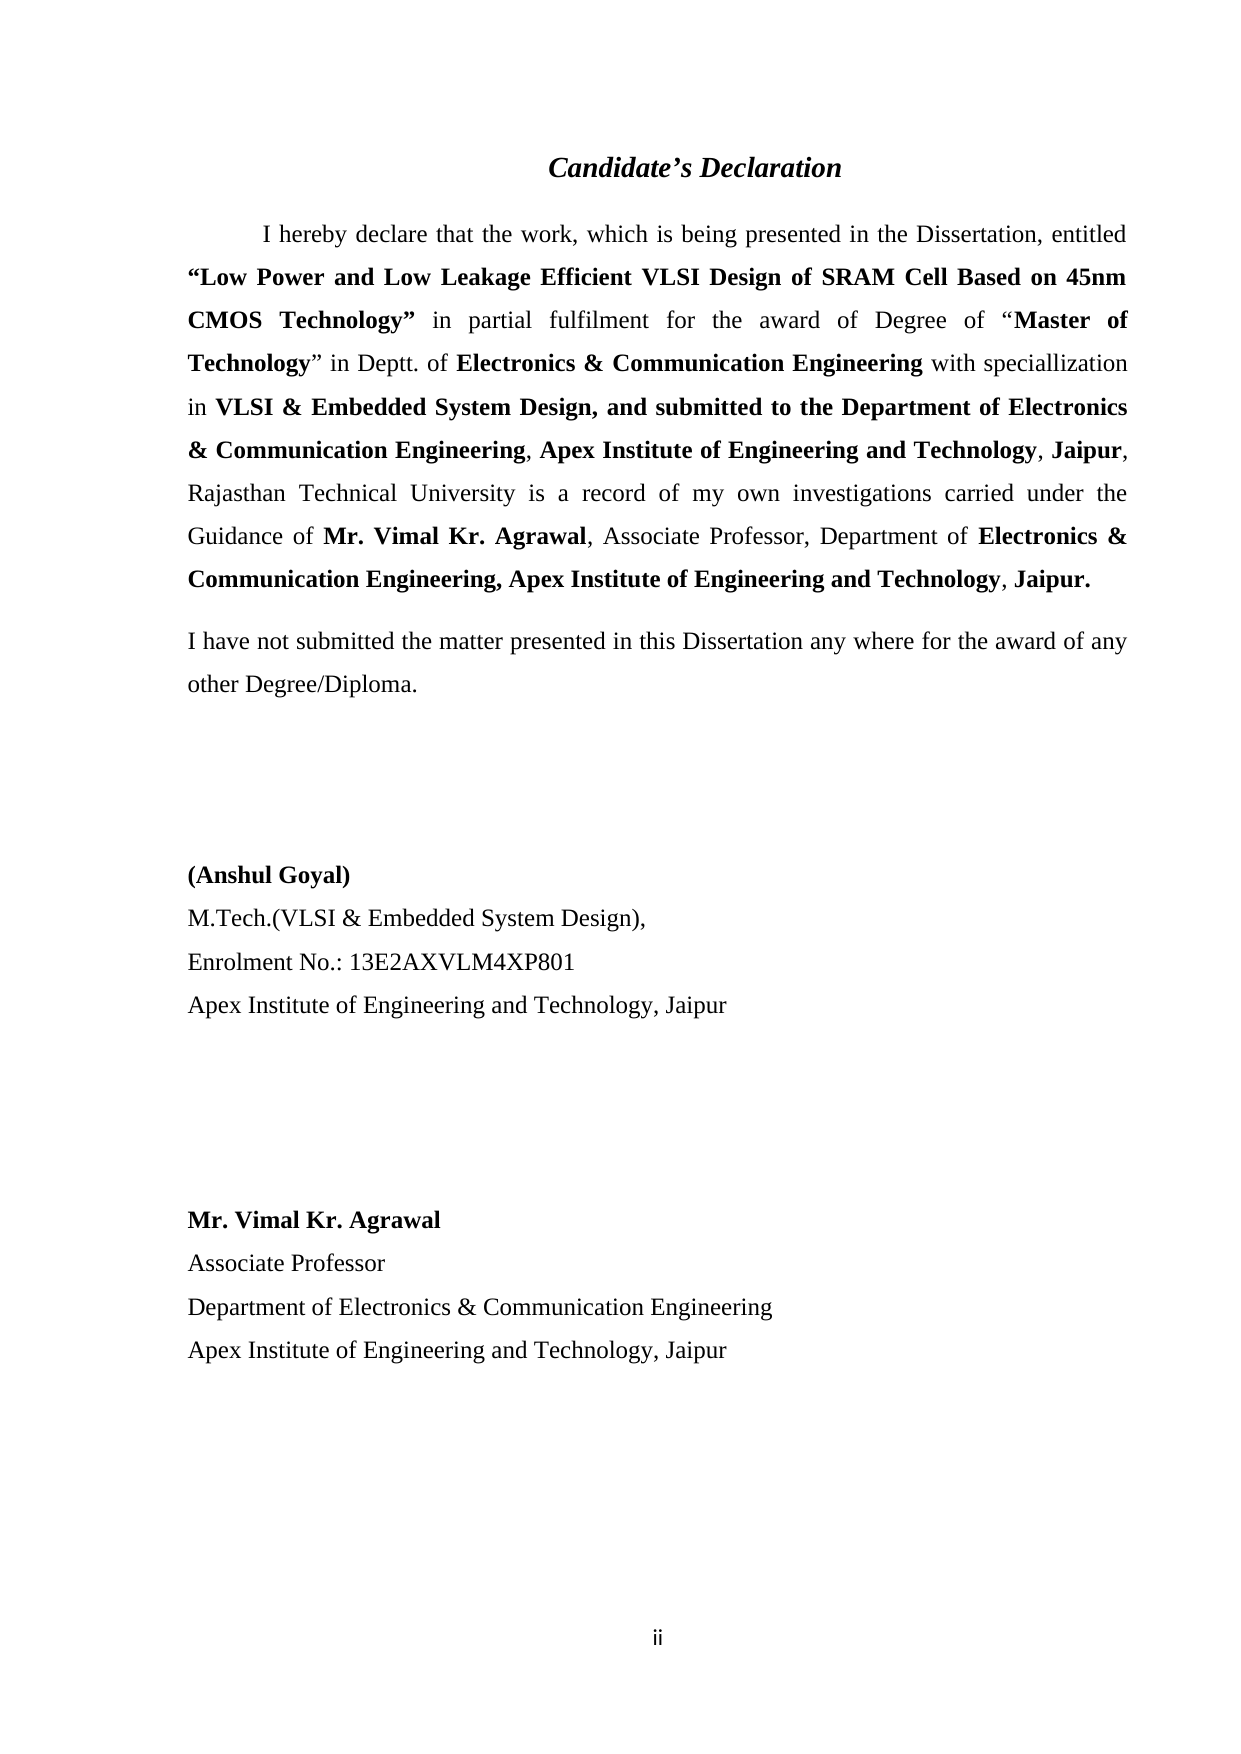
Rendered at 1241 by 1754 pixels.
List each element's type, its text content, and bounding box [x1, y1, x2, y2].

text Apex Institute of Engineering and Technology, Jaipur [187, 1335, 1128, 1363]
text (Anshul Goyal) [187, 860, 1128, 889]
text M.Tech.(VLSI & Embedded System Design), [187, 903, 1128, 932]
text Department of Electronics & Communication Engineering [187, 1292, 1128, 1320]
text I have not submitted the matter presented in this Dissertation any where for the award of any other Degree/Diploma. [187, 626, 1128, 698]
text Enrolment No.: 13E2AXVLM4XP801 [187, 947, 1128, 975]
text I hereby declare that the work, which is being presented in the Dissertation, entitled “Low Power and Low Leakage Efficient VLSI Design of SRAM Cell Based on 45nm CMOS Technology” in partial fulfilment for the award of Degree of “Master of Technology” in Deptt. of Electronics & Communication Engineering with speciallization in VLSI & Embedded System Design, and submitted to the Department of Electronics & Communication Engineering, Apex Institute of Engineering and Technology, Jaipur, Rajasthan Technical University is a record of my own investigations carried under the Guidance of Mr. Vimal Kr. Agrawal, Associate Professor, Department of Electronics & Communication Engineering, Apex Institute of Engineering and Technology, Jaipur. [187, 219, 1128, 593]
text Mr. Vimal Kr. Agrawal [187, 1205, 1128, 1234]
text Apex Institute of Engineering and Technology, Jaipur [187, 990, 1128, 1018]
text Candidate’s Declaration [187, 150, 1128, 183]
text Associate Professor [187, 1248, 1128, 1277]
